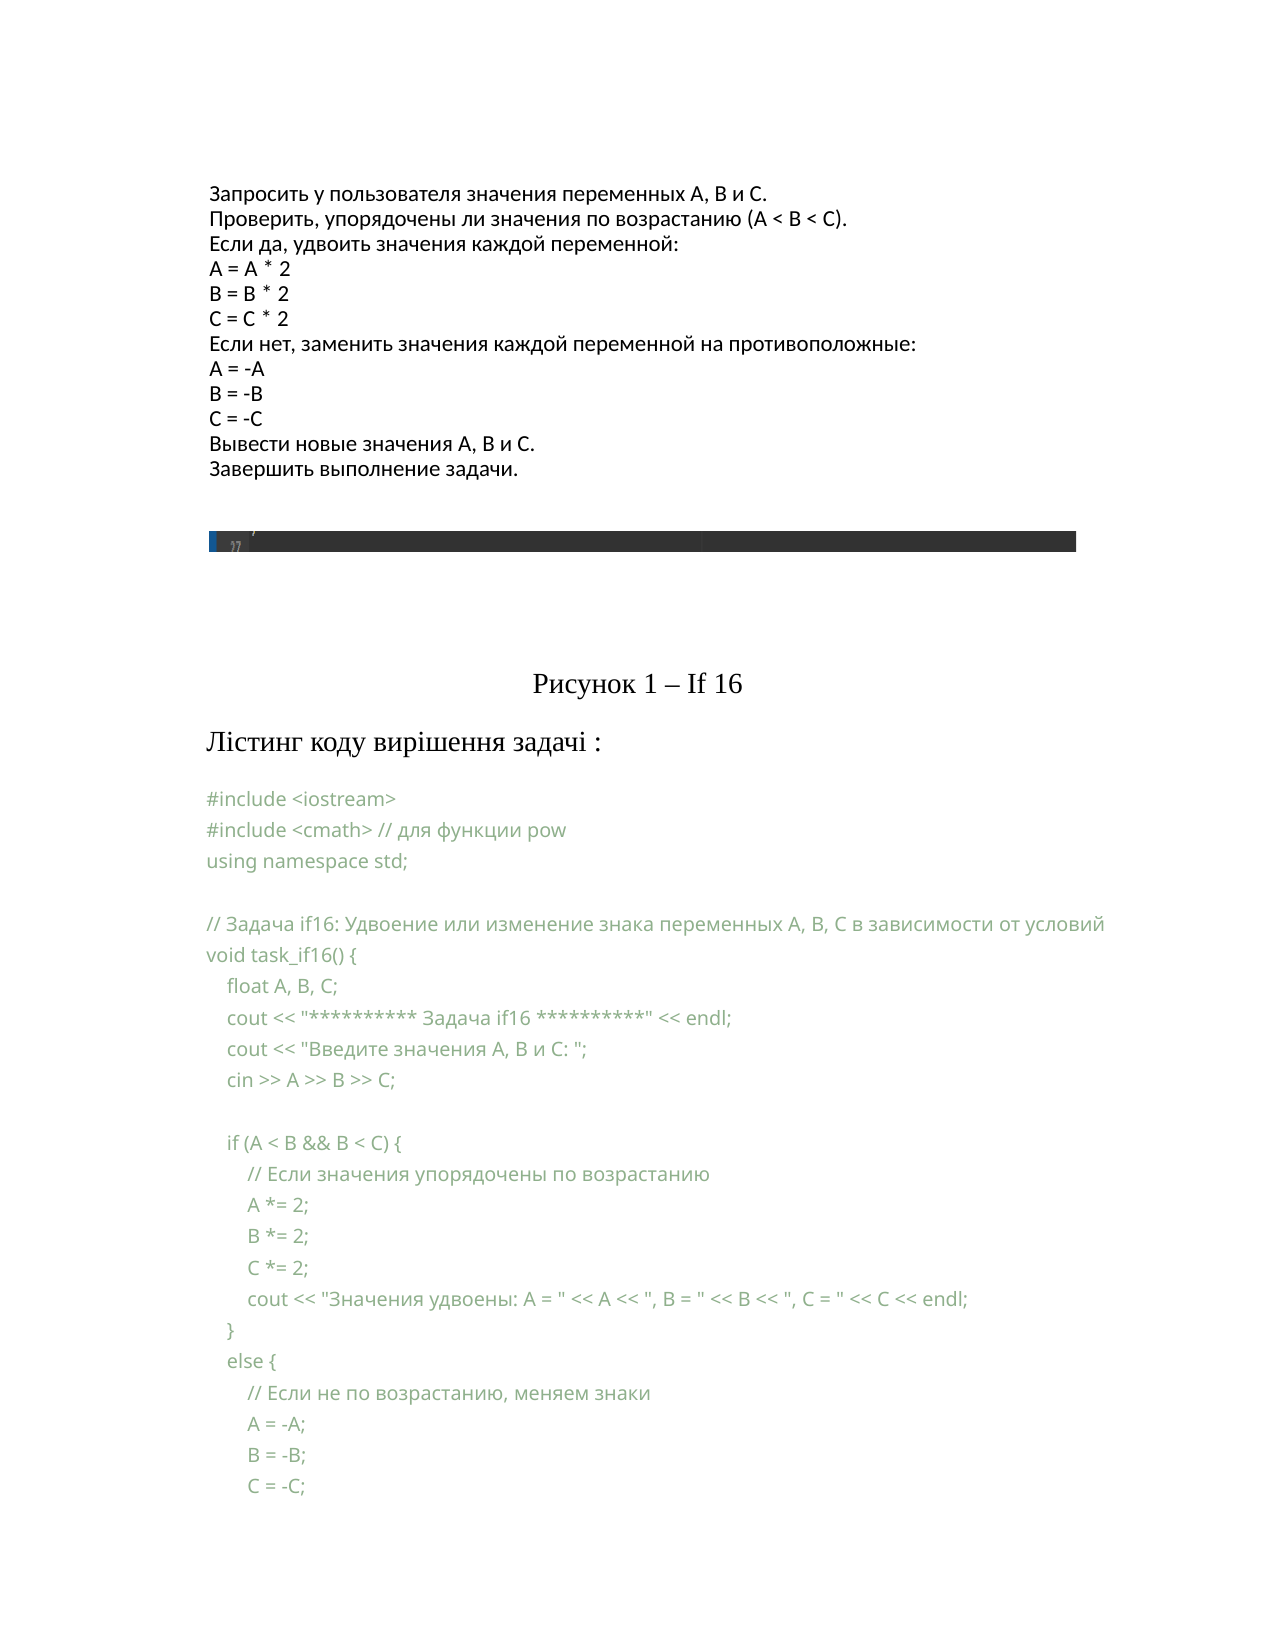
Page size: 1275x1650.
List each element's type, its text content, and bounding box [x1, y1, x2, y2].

text // Если значения упорядочены по возрастанию [150, 1156, 1125, 1187]
text cout << "********** Задача if16 **********" << endl; [150, 1000, 1125, 1031]
text #include <iostream> [150, 781, 1125, 812]
text Если нет, заменить значения каждой переменной на противоположные: [150, 331, 1125, 356]
text cout << "Значения удвоены: A = " << A << ", B = " << B << ", C = " << C << endl; [150, 1281, 1125, 1312]
text Завершить выполнение задачи. [150, 456, 1125, 481]
text Запросить у пользователя значения переменных A, B и C. [150, 181, 1125, 206]
text A *= 2; [150, 1187, 1125, 1219]
text if (A < B && B < C) { [150, 1125, 1125, 1156]
text // Задача if16: Удвоение или изменение знака переменных A, B, C в зависимости от условий [150, 906, 1125, 937]
text B = B * 2 [150, 281, 1125, 306]
text C = C * 2 [150, 306, 1125, 331]
text Если да, удвоить значения каждой переменной: [150, 231, 1125, 256]
text A = -A; [150, 1406, 1125, 1437]
text float A, B, C; [150, 969, 1125, 1000]
text else { [150, 1344, 1125, 1375]
text B = -B [150, 381, 1125, 406]
text } [150, 1312, 1125, 1344]
text Проверить, упорядочены ли значения по возрастанию (A < B < C). [150, 206, 1125, 231]
text C = -C [150, 406, 1125, 431]
text // Если не по возрастанию, меняем знаки [150, 1375, 1125, 1406]
text cin >> A >> B >> C; [150, 1062, 1125, 1094]
text using namespace std; [150, 844, 1125, 875]
text cout << "Введите значения A, B и C: "; [150, 1031, 1125, 1062]
text Лістинг коду вирішення задачі : [150, 731, 1125, 756]
text B *= 2; [150, 1219, 1125, 1250]
text Вывести новые значения A, B и C. [150, 431, 1125, 456]
text C = -C; [150, 1469, 1125, 1500]
text #include <cmath> // для функции pow [150, 812, 1125, 844]
text void task_if16() { [150, 937, 1125, 969]
text B = -B; [150, 1437, 1125, 1469]
text A = A * 2 [150, 256, 1125, 281]
text A = -A [150, 356, 1125, 381]
text C *= 2; [150, 1250, 1125, 1281]
text Рисунок 1 – If 16 [150, 669, 1125, 700]
